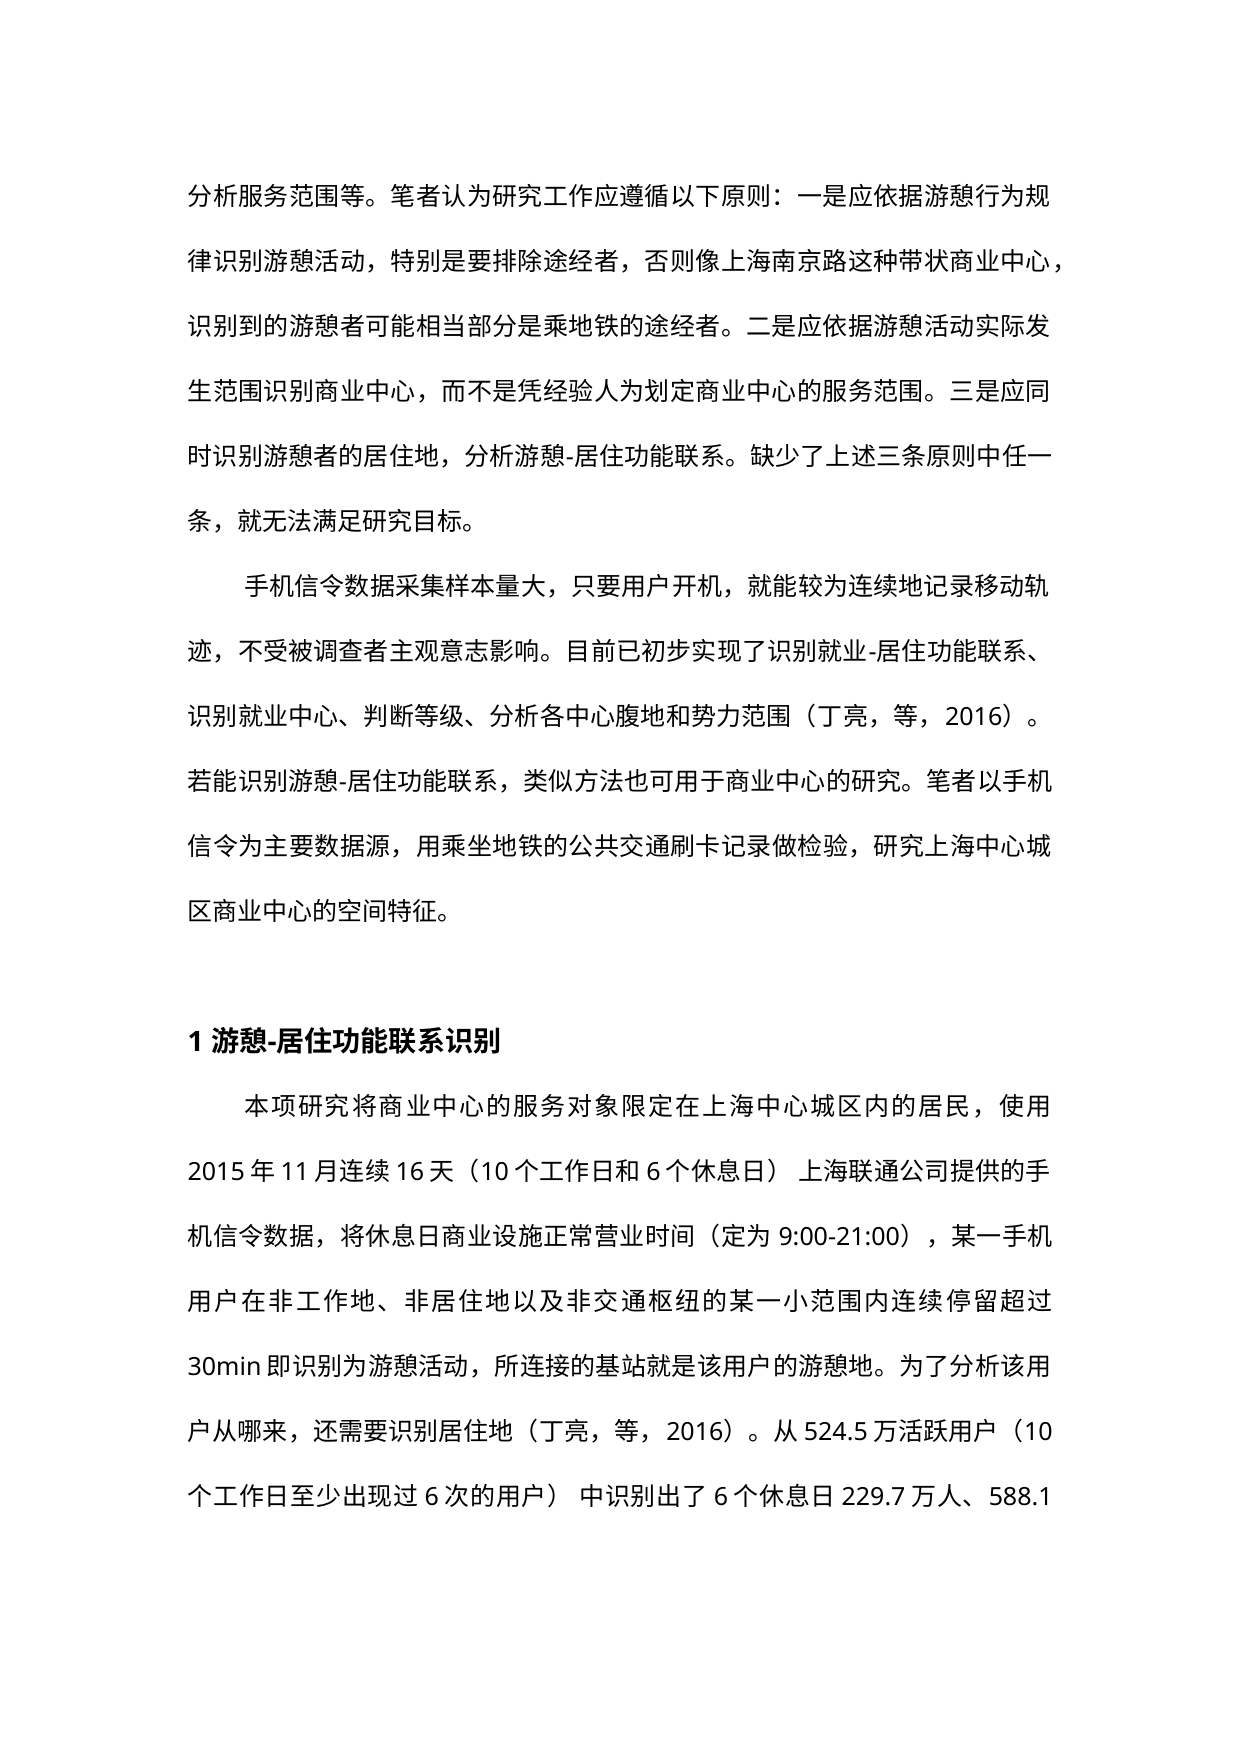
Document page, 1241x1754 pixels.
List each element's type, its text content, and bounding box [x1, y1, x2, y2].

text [187, 1072, 1053, 1527]
text 1 游憩-居住功能联系识别 [187, 1007, 1053, 1072]
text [187, 162, 1053, 552]
text 手机信令数据采集样本量大，只要用户开机，就能较为连续地记录移动轨迹，不受被调查者主观意志影响。目前已初步实现了识别就业-居住功能联系、识别就业中心、判断等级、分析各中心腹地和势力范围（丁亮，等，2016）。若能识别游憩-居住功能联系，类似方法也可用于商业中心的研究。笔者以手机信令为主要数据源，用乘坐地铁的公共交通刷卡记录做检验，研究上海中心城区商业中心的空间特征。 [187, 552, 1053, 942]
